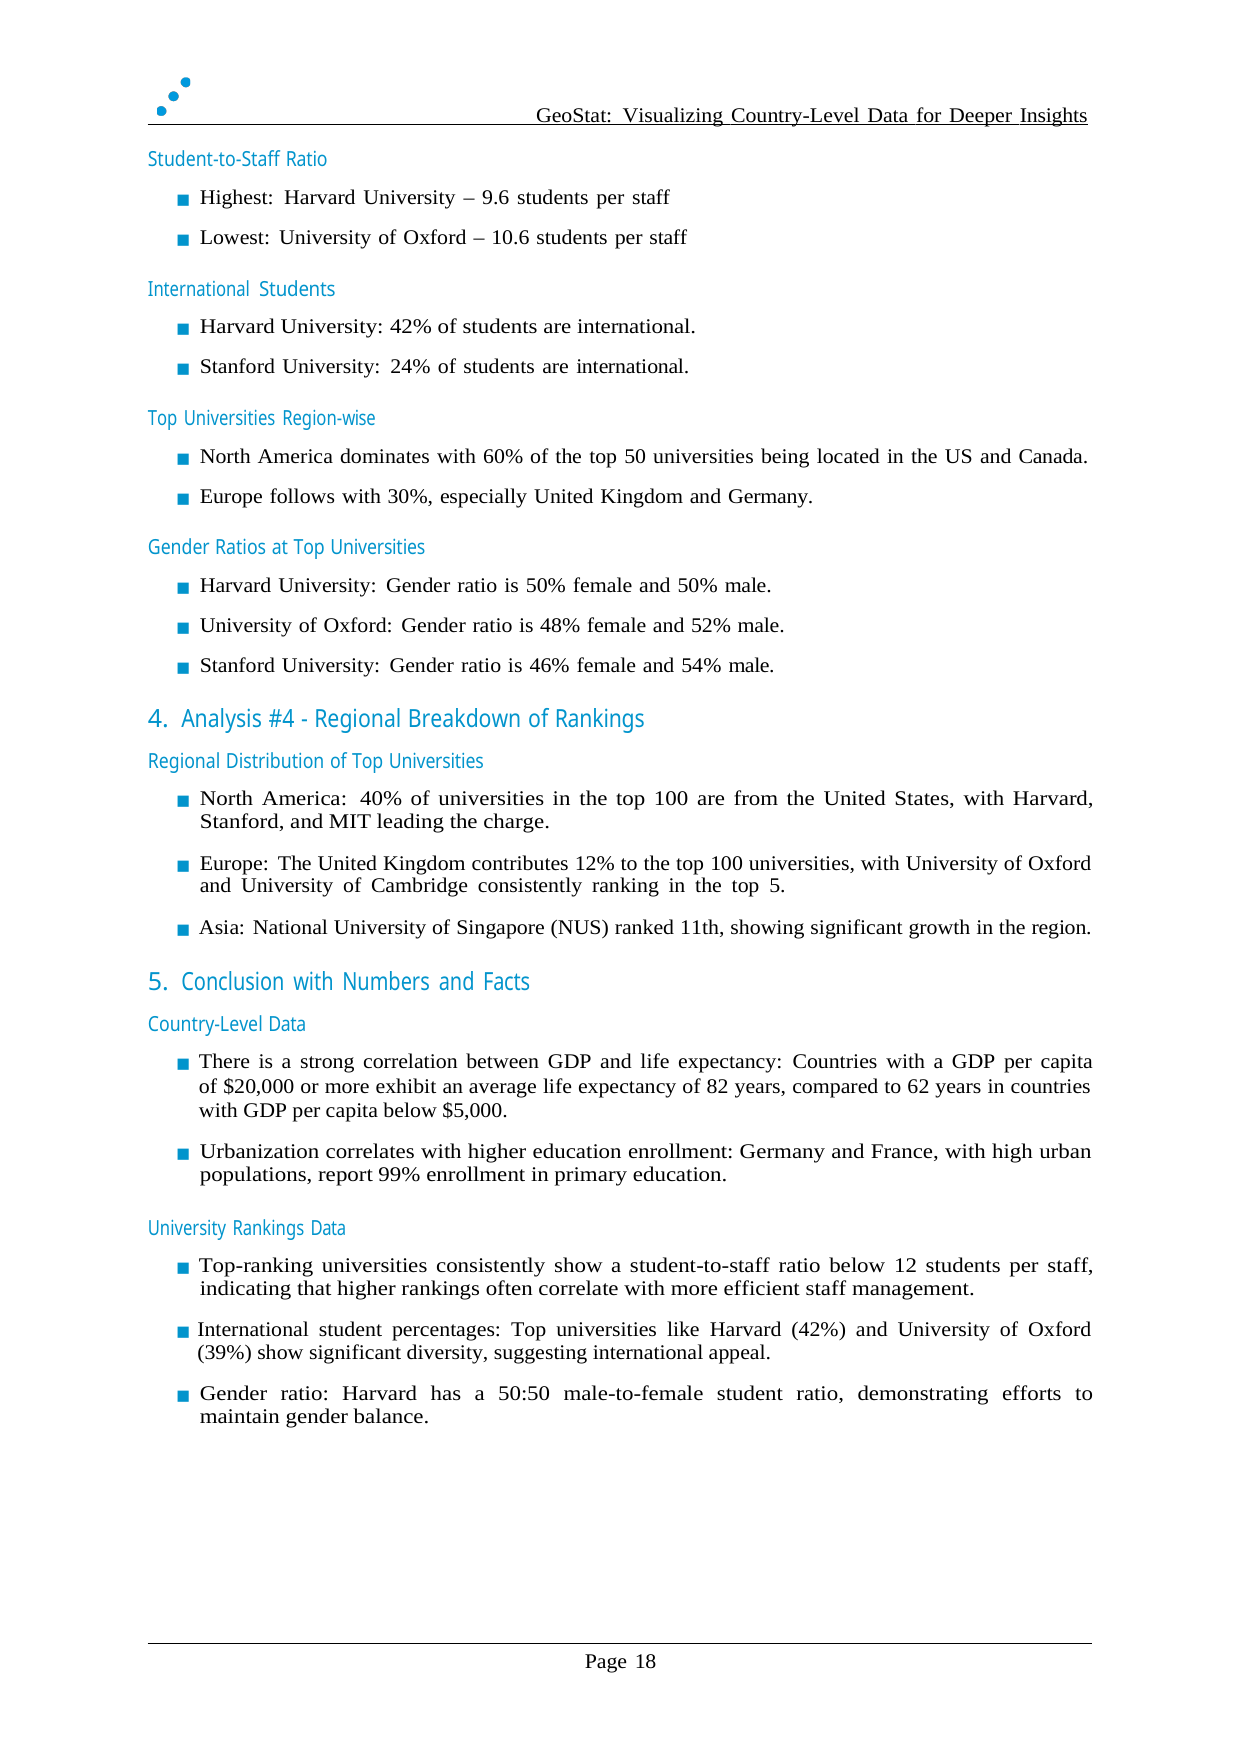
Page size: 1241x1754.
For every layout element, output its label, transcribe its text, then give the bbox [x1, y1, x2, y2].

text Student-to-Staff Ratio [148, 144, 1196, 173]
list Gender ratio: Harvard has a 50:50 male-to-female student ratio, demonstrating efforts to maintain gender balance. [176, 1383, 1093, 1428]
list University of Oxford: Gender ratio is 48% female and 52% male. [176, 613, 1196, 637]
picture [312, 1220, 316, 1233]
list Urbanization correlates with higher education enrollment: Germany and France, with high urban populations, report 99% enrollment in primary education. [176, 1140, 1093, 1186]
list Harvard University: 42% of students are international. [176, 314, 1196, 338]
text International Students [148, 274, 1196, 302]
list Asia: National University of Singapore (NUS) ranked 11th, showing significant growth in the region. [176, 915, 1196, 939]
list Stanford University: Gender ratio is 46% female and 54% male. [176, 653, 1196, 677]
text Gender Ratios at Top Universities [148, 532, 1196, 561]
list North America dominates with 60% of the top 50 universities being located in the US and Canada. [176, 444, 1196, 468]
list Europe follows with 30%, especially United Kingdom and Germany. [176, 483, 1196, 508]
list Europe: The United Kingdom contributes 12% to the top 100 universities, with University of Oxford and University of Cambridge consistently ranking in the top 5. [176, 852, 1093, 897]
list Top-ranking universities consistently show a student-to-staff ratio below 12 students per staff, indicating that higher rankings often correlate with more efficient staff management. [176, 1254, 1096, 1300]
text Regional Distribution of Top Universities [148, 746, 1196, 774]
list International student percentages: Top universities like Harvard (42%) and University of Oxford (39%) show significant diversity, suggesting international appeal. [176, 1318, 1093, 1364]
list Conclusion with Numbers and Facts [148, 964, 1196, 998]
list Stanford University: 24% of students are international. [176, 354, 1196, 378]
list Lowest: University of Oxford – 10.6 students per staff [176, 225, 1196, 249]
list Harvard University: Gender ratio is 50% female and 50% male. [176, 573, 1196, 597]
text Country-Level Data [148, 1009, 1196, 1037]
text Top Universities Region-wise [148, 403, 1196, 431]
list North America: 40% of universities in the top 100 are from the United States, with Harvard, Stanford, and MIT leading the charge. [176, 787, 1096, 833]
picture [157, 77, 191, 116]
list Analysis #4 - Regional Breakdown of Rankings [148, 701, 1196, 735]
text University Rankings Data [148, 1213, 1196, 1241]
list There is a strong correlation between GDP and life expectancy: Countries with a GDP per capita of $20,000 or more exhibit an average life expectancy of 82 years, compared to 62 years in countries with GDP per capita below $5,000. [176, 1049, 1093, 1122]
list Highest: Harvard University – 9.6 students per staff [176, 185, 1196, 209]
